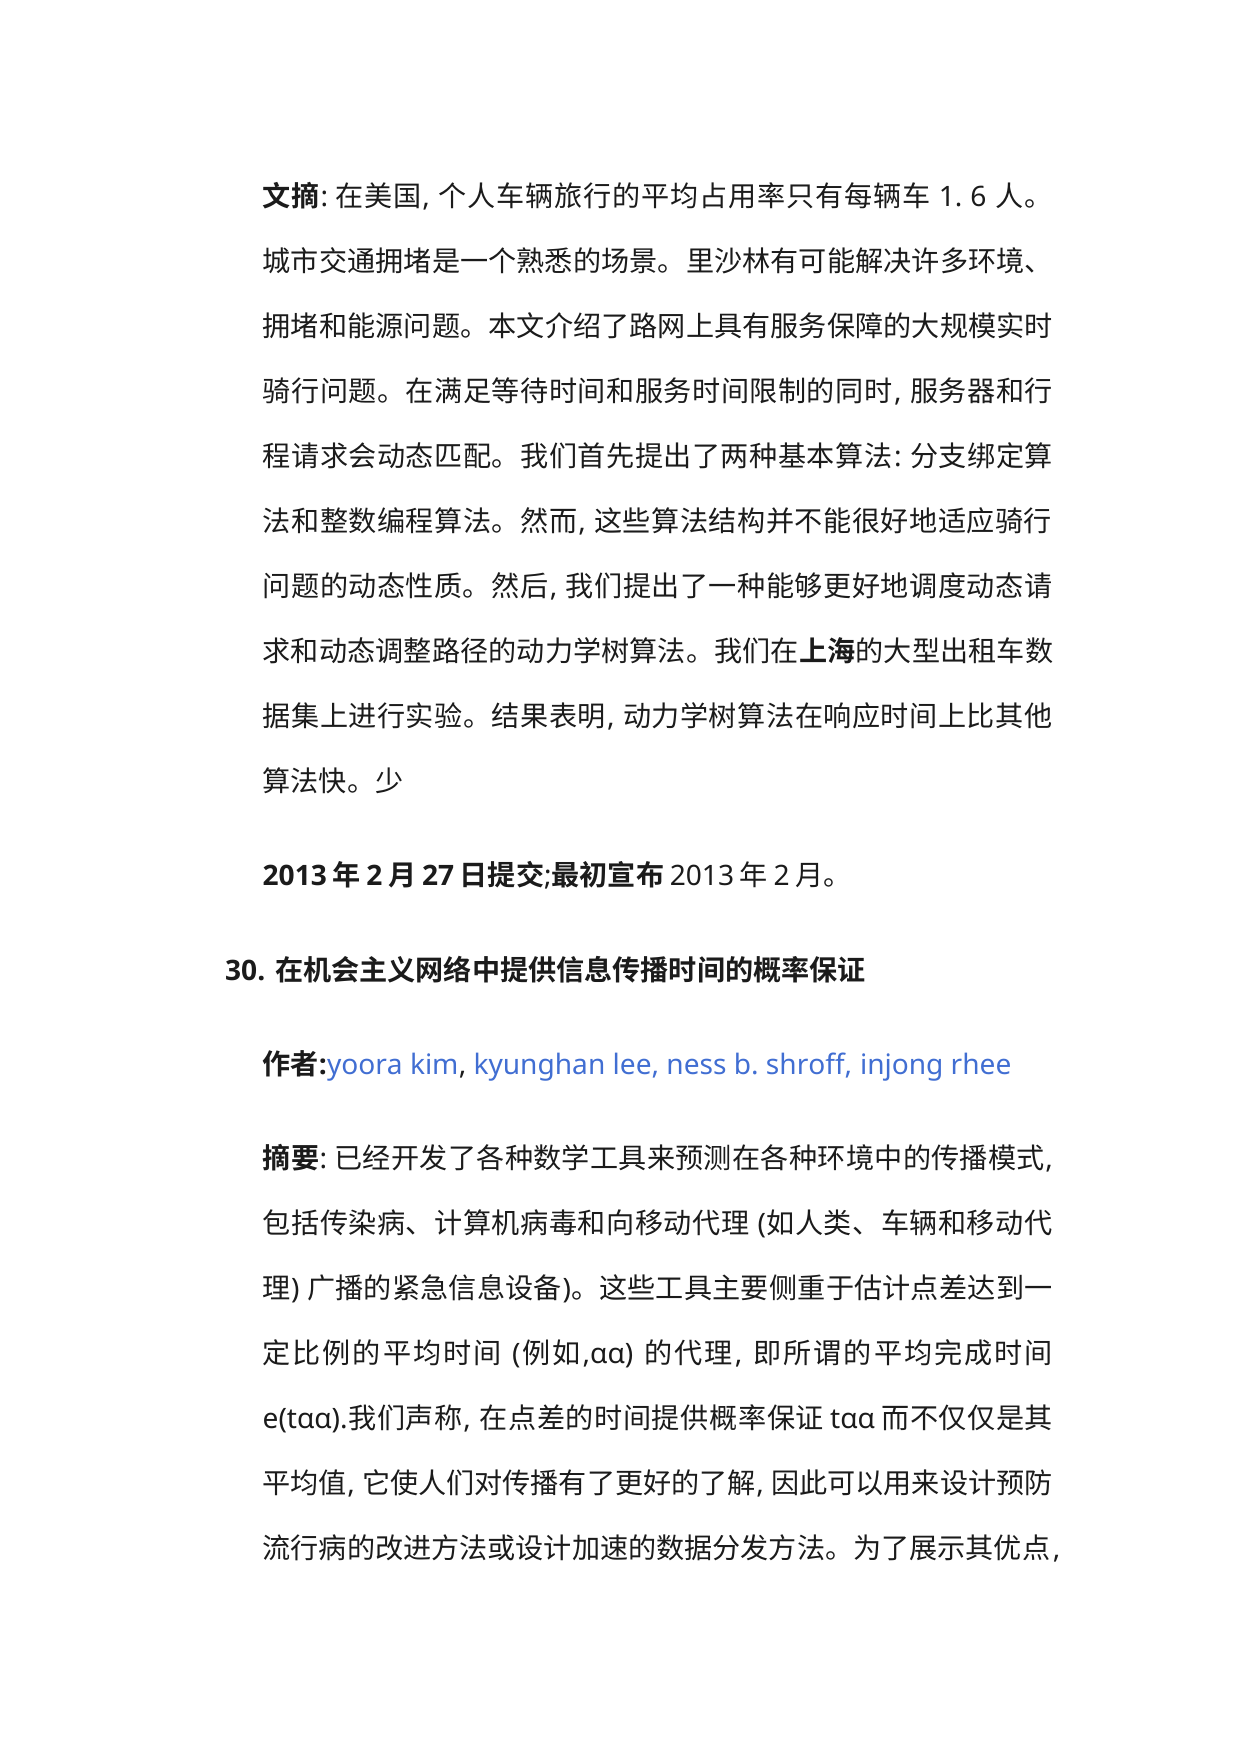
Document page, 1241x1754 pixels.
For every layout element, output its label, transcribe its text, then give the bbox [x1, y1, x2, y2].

text 作者:yoora kim, kyunghan lee, ness b. shroff, injong rhee [262, 1029, 1053, 1094]
text 文摘: 在美国, 个人车辆旅行的平均占用率只有每辆车 1. 6 人。城市交通拥堵是一个熟悉的场景。里沙林有可能解决许多环境、拥堵和能源问题。本文介绍了路网上具有服务保障的大规模实时骑行问题。在满足等待时间和服务时间限制的同时, 服务器和行程请求会动态匹配。我们首先提出了两种基本算法: 分支绑定算法和整数编程算法。然而, 这些算法结构并不能很好地适应骑行问题的动态性质。然后, 我们提出了一种能够更好地调度动态请求和动态调整路径的动力学树算法。我们在上海的大型出租车数据集上进行实验。结果表明, 动力学树算法在响应时间上比其他算法快。少 [262, 162, 1053, 812]
list 在机会主义网络中提供信息传播时间的概率保证 [225, 935, 1053, 1000]
text 2013年2月27日提交;最初宣布2013年2月。 [262, 841, 1053, 906]
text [262, 1124, 1053, 1579]
